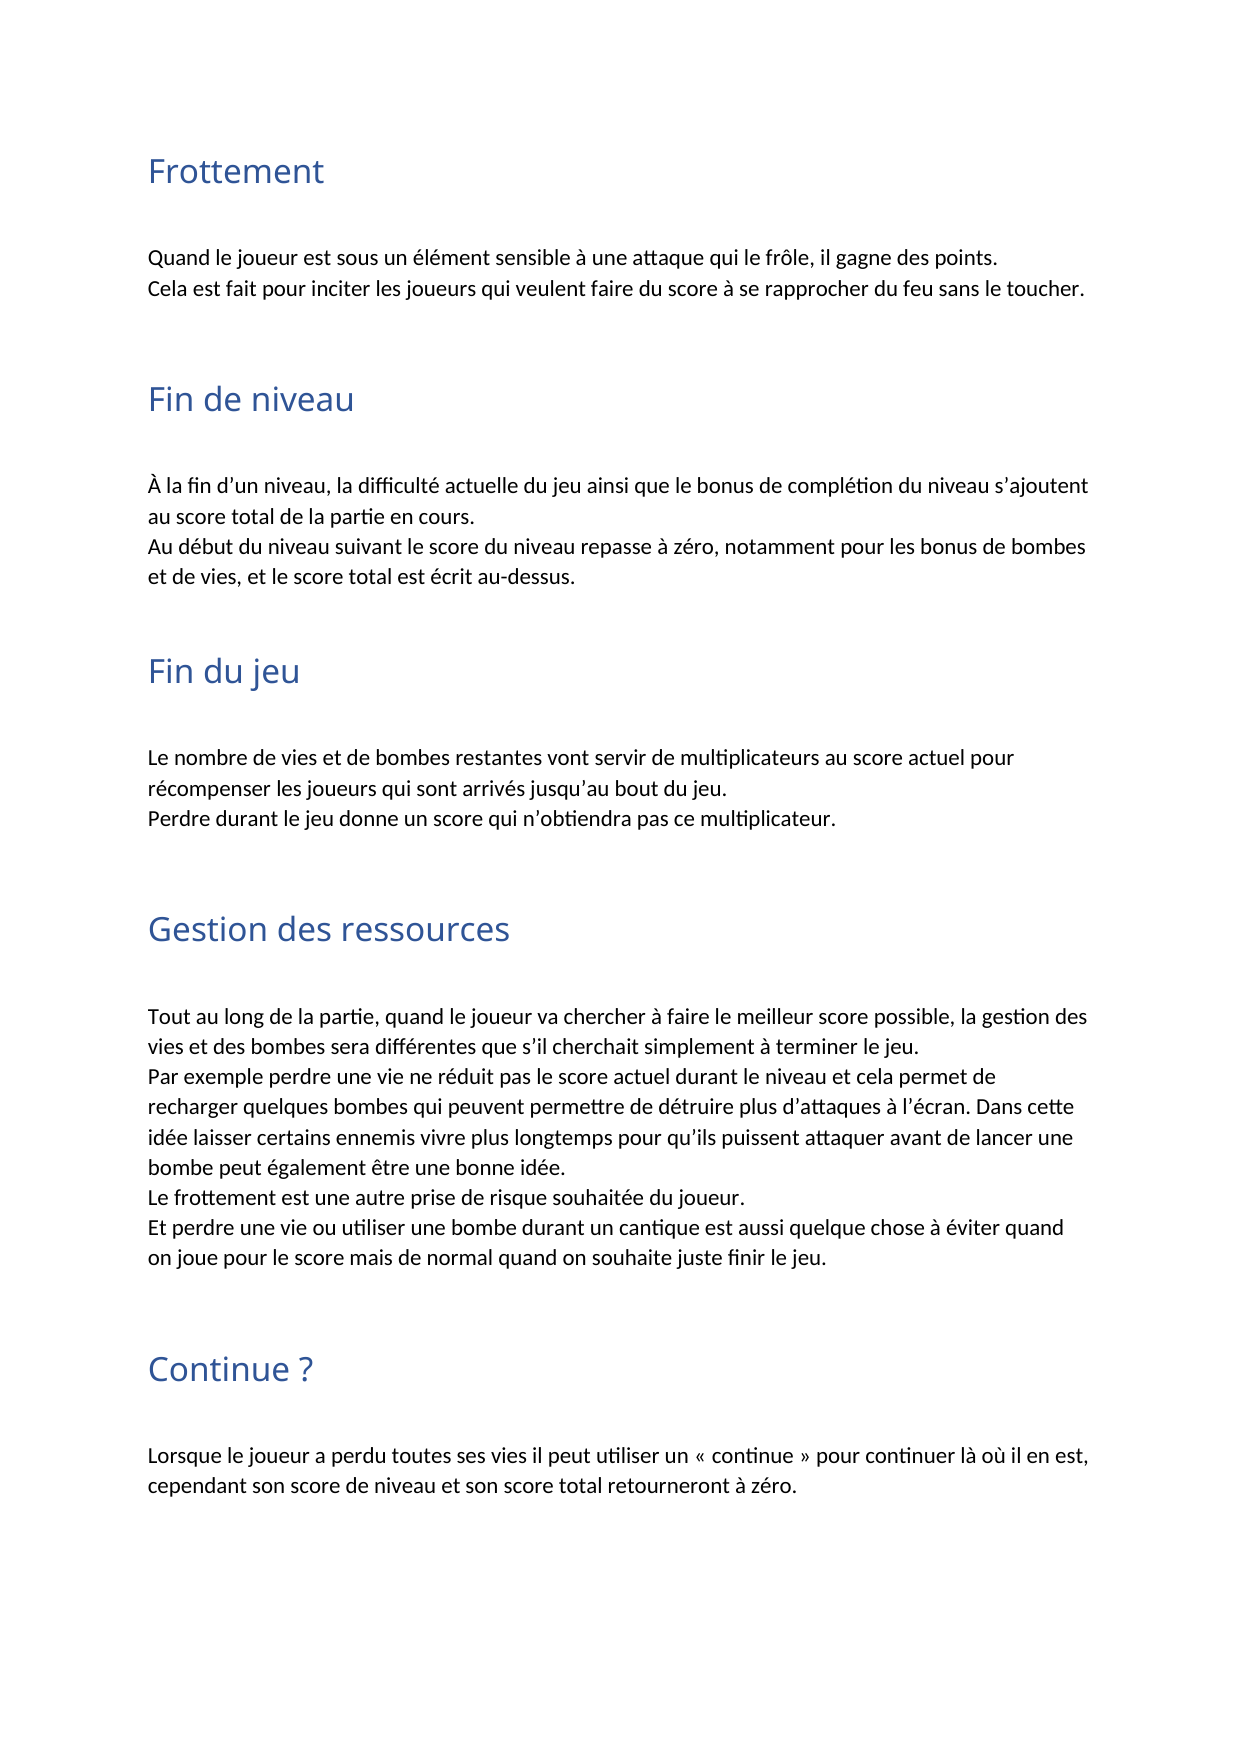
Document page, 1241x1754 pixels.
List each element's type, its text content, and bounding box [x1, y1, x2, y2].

text Quand le joueur est sous un élément sensible à une attaque qui le frôle, il gagne des points. Cela est fait pour inciter les joueurs qui veulent faire du score à se rapprocher du feu sans le toucher. [148, 243, 1093, 302]
subtitle Fin de niveau [148, 376, 1093, 421]
subtitle Continue ? [148, 1346, 1093, 1391]
text Tout au long de la partie, quand le joueur va chercher à faire le meilleur score possible, la gestion des vies et des bombes sera différentes que s’il cherchait simplement à terminer le jeu. Par exemple perdre une vie ne réduit pas le score actuel durant le niveau et cela permet de recharger quelques bombes qui peuvent permettre de détruire plus d’attaques à l’écran. Dans cette idée laisser certains ennemis vivre plus longtemps pour qu’ils puissent attaquer avant de lancer une bombe peut également être une bonne idée. Le frottement est une autre prise de risque souhaitée du joueur. Et perdre une vie ou utiliser une bombe durant un cantique est aussi quelque chose à éviter quand on joue pour le score mais de normal quand on souhaite juste finir le jeu. [148, 1002, 1093, 1271]
text À la fin d’un niveau, la difficulté actuelle du jeu ainsi que le bonus de complétion du niveau s’ajoutent au score total de la partie en cours. Au début du niveau suivant le score du niveau repasse à zéro, notamment pour les bonus de bombes et de vies, et le score total est écrit au-dessus. [148, 472, 1093, 620]
subtitle Gestion des ressources [148, 906, 1093, 951]
subtitle Frottement [148, 148, 1093, 193]
text Le nombre de vies et de bombes restantes vont servir de multiplicateurs au score actuel pour récompenser les joueurs qui sont arrivés jusqu’au bout du jeu. Perdre durant le jeu donne un score qui n’obtiendra pas ce multiplicateur. [148, 743, 1093, 832]
subtitle Fin du jeu [148, 648, 1093, 693]
